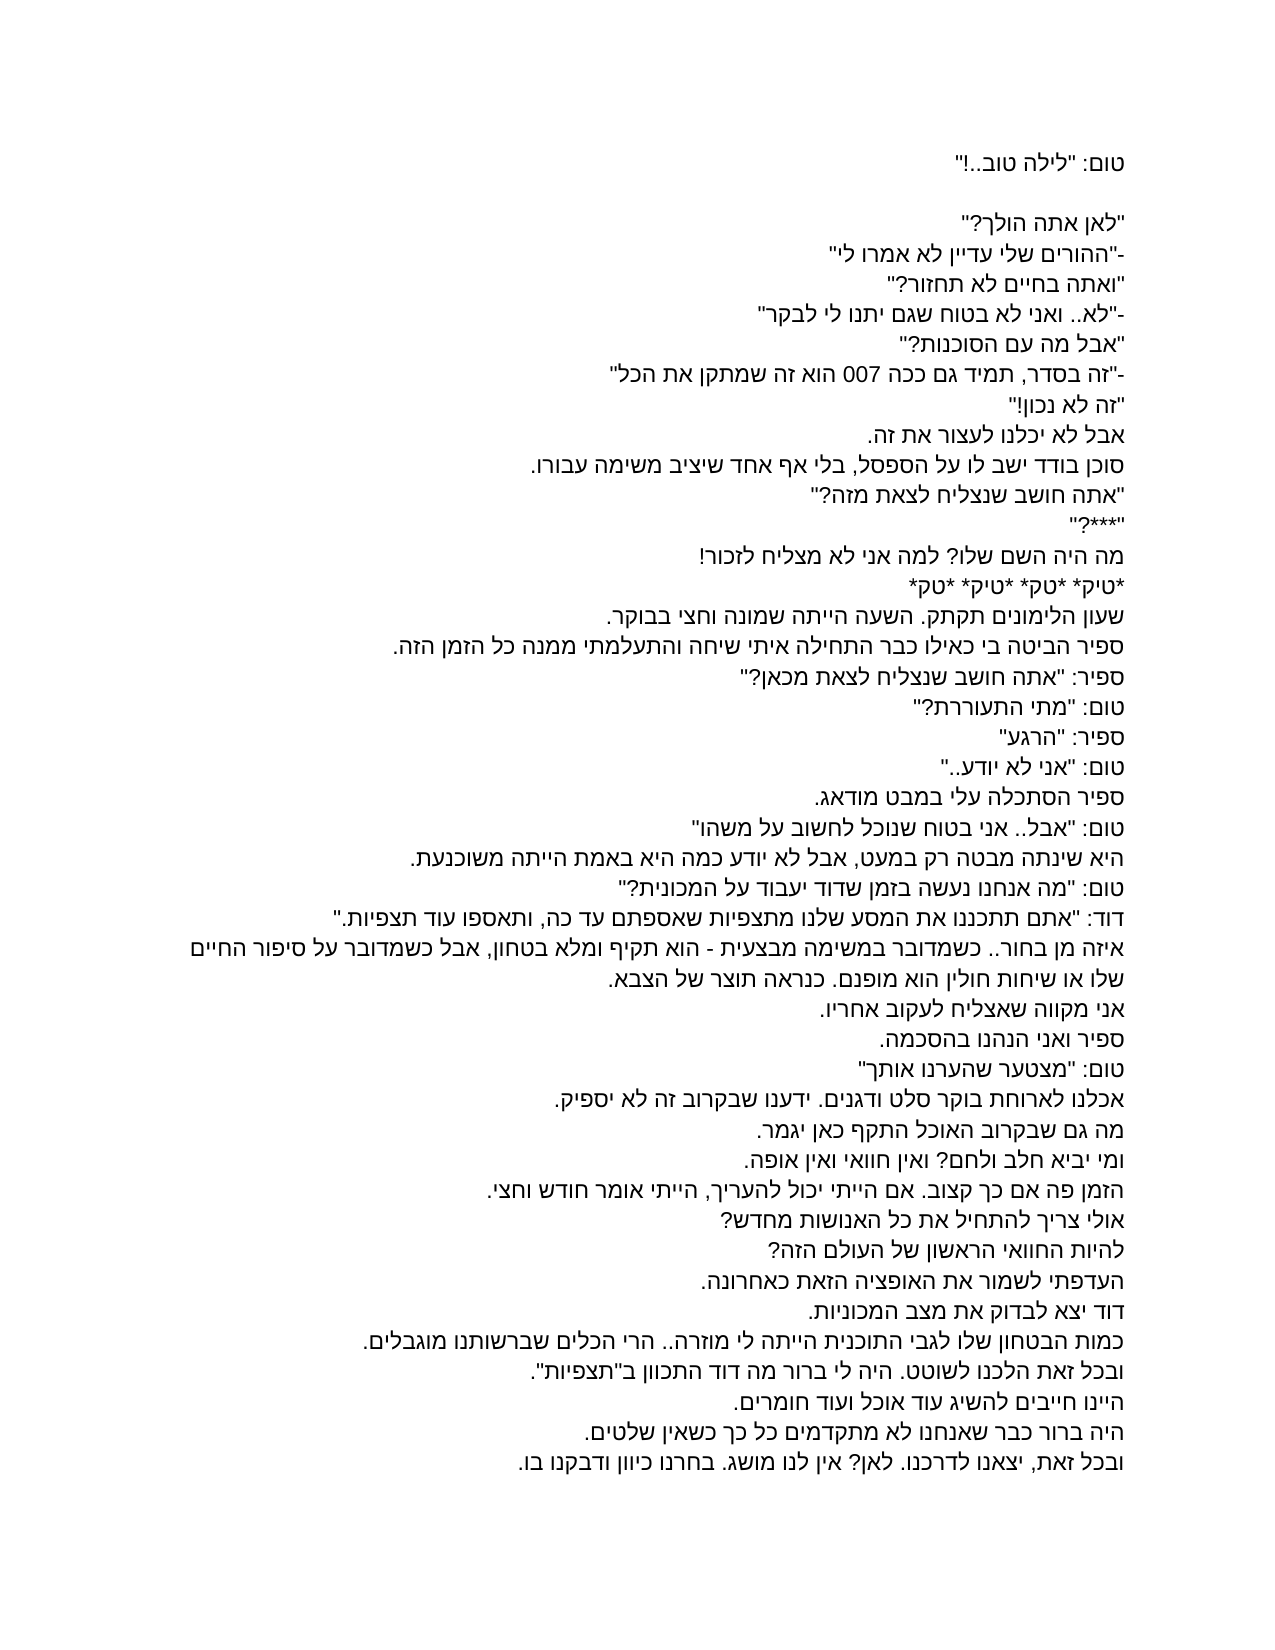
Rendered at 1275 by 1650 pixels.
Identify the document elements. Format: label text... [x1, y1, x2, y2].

text מה גם שבקרוב האוכל התקף כאן יגמר. [150, 1117, 1125, 1143]
text טום: "אבל.. אני בטוח שנוכל לחשוב על משהו" [150, 814, 1125, 841]
text ספיר ואני הנהנו בהסכמה. [150, 1026, 1125, 1052]
text דוד יצא לבדוק את מצב המכוניות. [150, 1298, 1125, 1324]
text אכלנו לארוחת בוקר סלט ודגנים. ידענו שבקרוב זה לא יספיק. [150, 1086, 1125, 1113]
text "לאן אתה הולך?" [150, 210, 1125, 237]
text איזה מן בחור.. כשמדובר במשימה מבצעית - הוא תקיף ומלא בטחון, אבל כשמדובר על סיפור החיים שלו או שיחות חולין הוא מופנם. כנראה תוצר של הצבא. [150, 935, 1125, 992]
text טום: "לילה טוב..!" [150, 150, 1125, 207]
text "אבל מה עם הסוכנות?" [150, 331, 1125, 358]
text אולי צריך להתחיל את כל האנושות מחדש? [150, 1207, 1125, 1234]
text "***?" [150, 512, 1125, 539]
text טום: "מצטער שהערנו אותך" [150, 1056, 1125, 1083]
text היא שינתה מבטה רק במעט, אבל לא יודע כמה היא באמת הייתה משוכנעת. [150, 845, 1125, 871]
text טום: "מתי התעוררת?" [150, 694, 1125, 720]
text ובכל זאת, יצאנו לדרכנו. לאן? אין לנו מושג. בחרנו כיוון ודבקנו בו. [150, 1449, 1125, 1475]
text ומי יביא חלב ולחם? ואין חוואי ואין אופה. [150, 1147, 1125, 1173]
text הזמן פה אם כך קצוב. אם הייתי יכול להעריך, הייתי אומר חודש וחצי. [150, 1177, 1125, 1203]
text "זה לא נכון!" [150, 392, 1125, 418]
text טום: "אני לא יודע.." [150, 754, 1125, 781]
text כמות הבטחון שלו לגבי התוכנית הייתה לי מוזרה.. הרי הכלים שברשותנו מוגבלים. [150, 1328, 1125, 1354]
text היינו חייבים להשיג עוד אוכל ועוד חומרים. היה ברור כבר שאנחנו לא מתקדמים כל כך כשאין שלטים. [150, 1388, 1125, 1445]
text *טיק* *טק* *טיק* *טק* [150, 573, 1125, 599]
text מה היה השם שלו? למה אני לא מצליח לזכור! [150, 543, 1125, 569]
text שעון הלימונים תקתק. השעה הייתה שמונה וחצי בבוקר. [150, 603, 1125, 629]
text ספיר הביטה בי כאילו כבר התחילה איתי שיחה והתעלמתי ממנה כל הזמן הזה. [150, 633, 1125, 660]
text ובכל זאת הלכנו לשוטט. היה לי ברור מה דוד התכוון ב"תצפיות". [150, 1358, 1125, 1385]
text "ואתה בחיים לא תחזור?" [150, 271, 1125, 297]
text -"לא.. ואני לא בטוח שגם יתנו לי לבקר" [150, 301, 1125, 327]
text אני מקווה שאצליח לעקוב אחריו. [150, 996, 1125, 1022]
text ספיר הסתכלה עלי במבט מודאג. [150, 784, 1125, 811]
text "אתה חושב שנצליח לצאת מזה?" [150, 482, 1125, 509]
text ספיר: "אתה חושב שנצליח לצאת מכאן?" [150, 663, 1125, 690]
text טום: "מה אנחנו נעשה בזמן שדוד יעבוד על המכונית?" [150, 875, 1125, 901]
text -"זה בסדר, תמיד גם ככה 007 הוא זה שמתקן את הכל" [150, 361, 1125, 388]
text העדפתי לשמור את האופציה הזאת כאחרונה. [150, 1268, 1125, 1294]
text להיות החוואי הראשון של העולם הזה? [150, 1237, 1125, 1264]
text אבל לא יכלנו לעצור את זה. [150, 422, 1125, 448]
text ספיר: "הרגע" [150, 724, 1125, 750]
text סוכן בודד ישב לו על הספסל, בלי אף אחד שיציב משימה עבורו. [150, 452, 1125, 478]
text -"ההורים שלי עדיין לא אמרו לי" [150, 241, 1125, 267]
text דוד: "אתם תתכננו את המסע שלנו מתצפיות שאספתם עד כה, ותאספו עוד תצפיות." [150, 905, 1125, 932]
